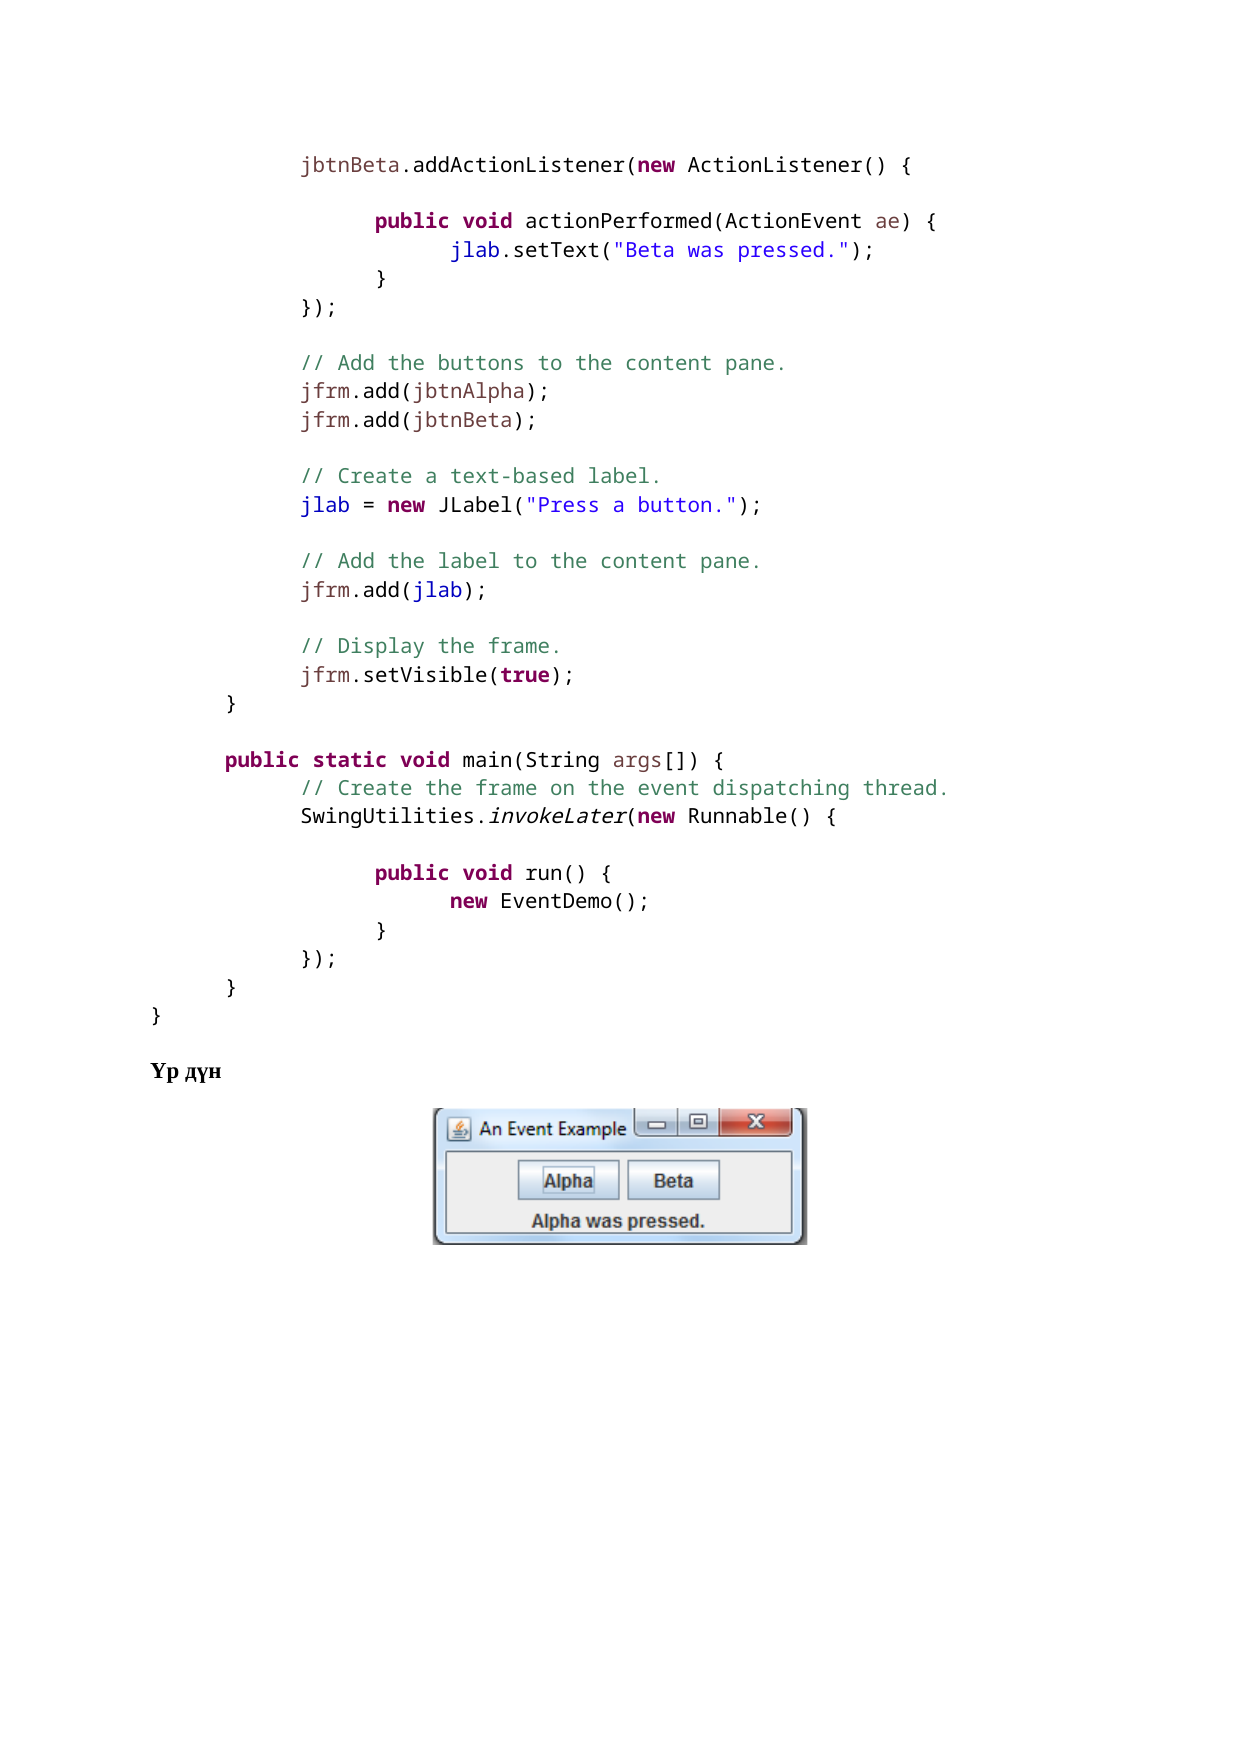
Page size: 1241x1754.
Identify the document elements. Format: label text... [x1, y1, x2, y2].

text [150, 206, 1090, 235]
text }); [150, 292, 1090, 320]
text // Add the buttons to the content pane. [150, 348, 1090, 377]
text }); [150, 943, 1090, 972]
text Үр дүн [150, 1057, 1090, 1083]
picture [432, 1108, 808, 1245]
text } [150, 688, 1090, 717]
text } [150, 972, 1090, 1000]
text jlab = new JLabel("Press a button."); [150, 490, 1090, 518]
text jfrm.setVisible(true); [150, 660, 1090, 688]
text // Add the label to the content pane. [150, 546, 1090, 575]
text jfrm.add(jbtnAlpha); [150, 377, 1090, 405]
text } [150, 263, 1090, 292]
text new EventDemo(); [150, 886, 1090, 915]
text } [150, 915, 1090, 943]
text jfrm.add(jbtnBeta); [150, 405, 1090, 433]
text } [150, 1000, 1090, 1029]
text jlab.setText("Beta was pressed."); [150, 235, 1090, 263]
text // Display the frame. [150, 631, 1090, 660]
text public void run() { [150, 858, 1090, 886]
text // Create a text-based label. [150, 462, 1090, 490]
text jbtnBeta.addActionListener(new ActionListener() { [150, 150, 1090, 178]
text SwingUtilities.invokeLater(new Runnable() { [150, 802, 1090, 830]
text jfrm.add(jlab); [150, 575, 1090, 603]
text // Create the frame on the event dispatching thread. [150, 773, 1090, 802]
text public static void main(String args[]) { [150, 745, 1090, 773]
